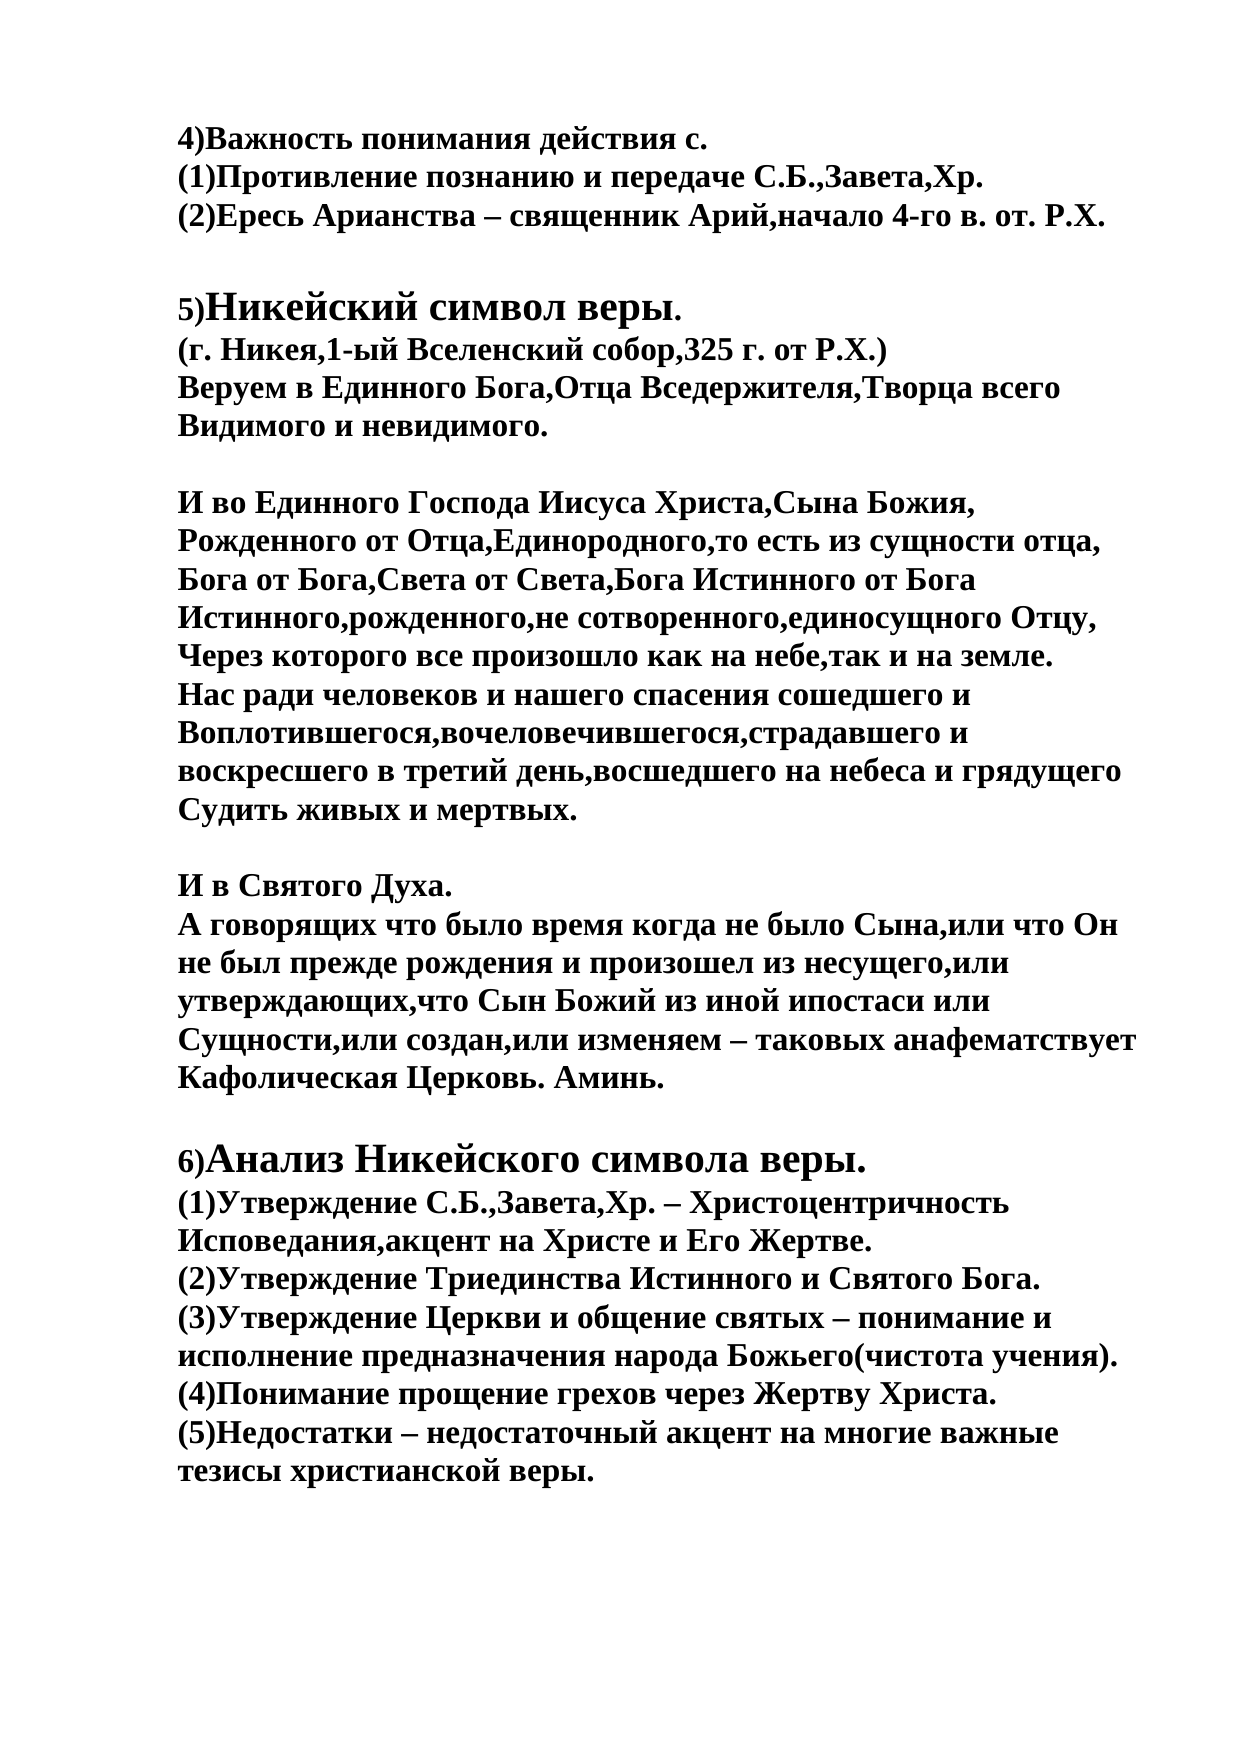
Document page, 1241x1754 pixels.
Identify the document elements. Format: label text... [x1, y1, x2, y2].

text Рожденного от Отца,Единородного,то есть из сущности отца, [177, 521, 1152, 559]
text Сущности,или создан,или изменяем – таковых анафематствует [177, 1019, 1152, 1057]
text тезисы христианской веры. [177, 1450, 1152, 1488]
text (2)Ересь Арианства – священник Арий,начало 4-го в. от. Р.Х. [177, 195, 1152, 233]
text (3)Утверждение Церкви и общение святых – понимание и [177, 1297, 1152, 1335]
text И во Единного Господа Иисуса Христа,Сына Божия, [177, 482, 1152, 521]
text (1)Противление познанию и передаче С.Б.,Завета,Хр. [177, 156, 1152, 195]
text 5)Никейский символ веры. [177, 281, 1152, 329]
text Через которого все произошло как на небе,так и на земле. [177, 636, 1152, 674]
text (г. Никея,1-ый Вселенский собор,325 г. от Р.Х.) [177, 329, 1152, 367]
text Бога от Бога,Света от Света,Бога Истинного от Бога Истинного,рожденного,не сотворенного,единосущного Отцу, [177, 559, 1152, 636]
text 4)Важность понимания действия с. [177, 118, 1152, 156]
text (4)Понимание прощение грехов через Жертву Христа. [177, 1373, 1152, 1412]
text И в Святого Духа. [177, 866, 1152, 904]
text утверждающих,что Сын Божий из иной ипостаси или [177, 981, 1152, 1019]
text Исповедания,акцент на Христе и Его Жертве. [177, 1220, 1152, 1258]
text Веруем в Единного Бога,Отца Вседержителя,Творца всего [177, 367, 1152, 406]
text А говорящих что было время когда не было Сына,или что Он не был прежде рождения и произошел из несущего,или [177, 904, 1152, 981]
text 6)Анализ Никейского символа веры. [177, 1134, 1152, 1182]
text Видимого и невидимого. [177, 406, 1152, 444]
text Судить живых и мертвых. [177, 789, 1152, 827]
text Кафолическая Церковь. Аминь. [177, 1057, 1152, 1096]
text (5)Недостатки – недостаточный акцент на многие важные [177, 1412, 1152, 1450]
text исполнение предназначения народа Божьего(чистота учения). [177, 1335, 1152, 1373]
text Нас ради человеков и нашего спасения сошедшего и [177, 674, 1152, 712]
text Воплотившегося,вочеловечившегося,страдавшего и воскресшего в третий день,восшедшего на небеса и грядущего [177, 712, 1152, 789]
text (2)Утверждение Триединства Истинного и Святого Бога. [177, 1258, 1152, 1297]
text (1)Утверждение С.Б.,Завета,Хр. – Христоцентричность [177, 1182, 1152, 1220]
